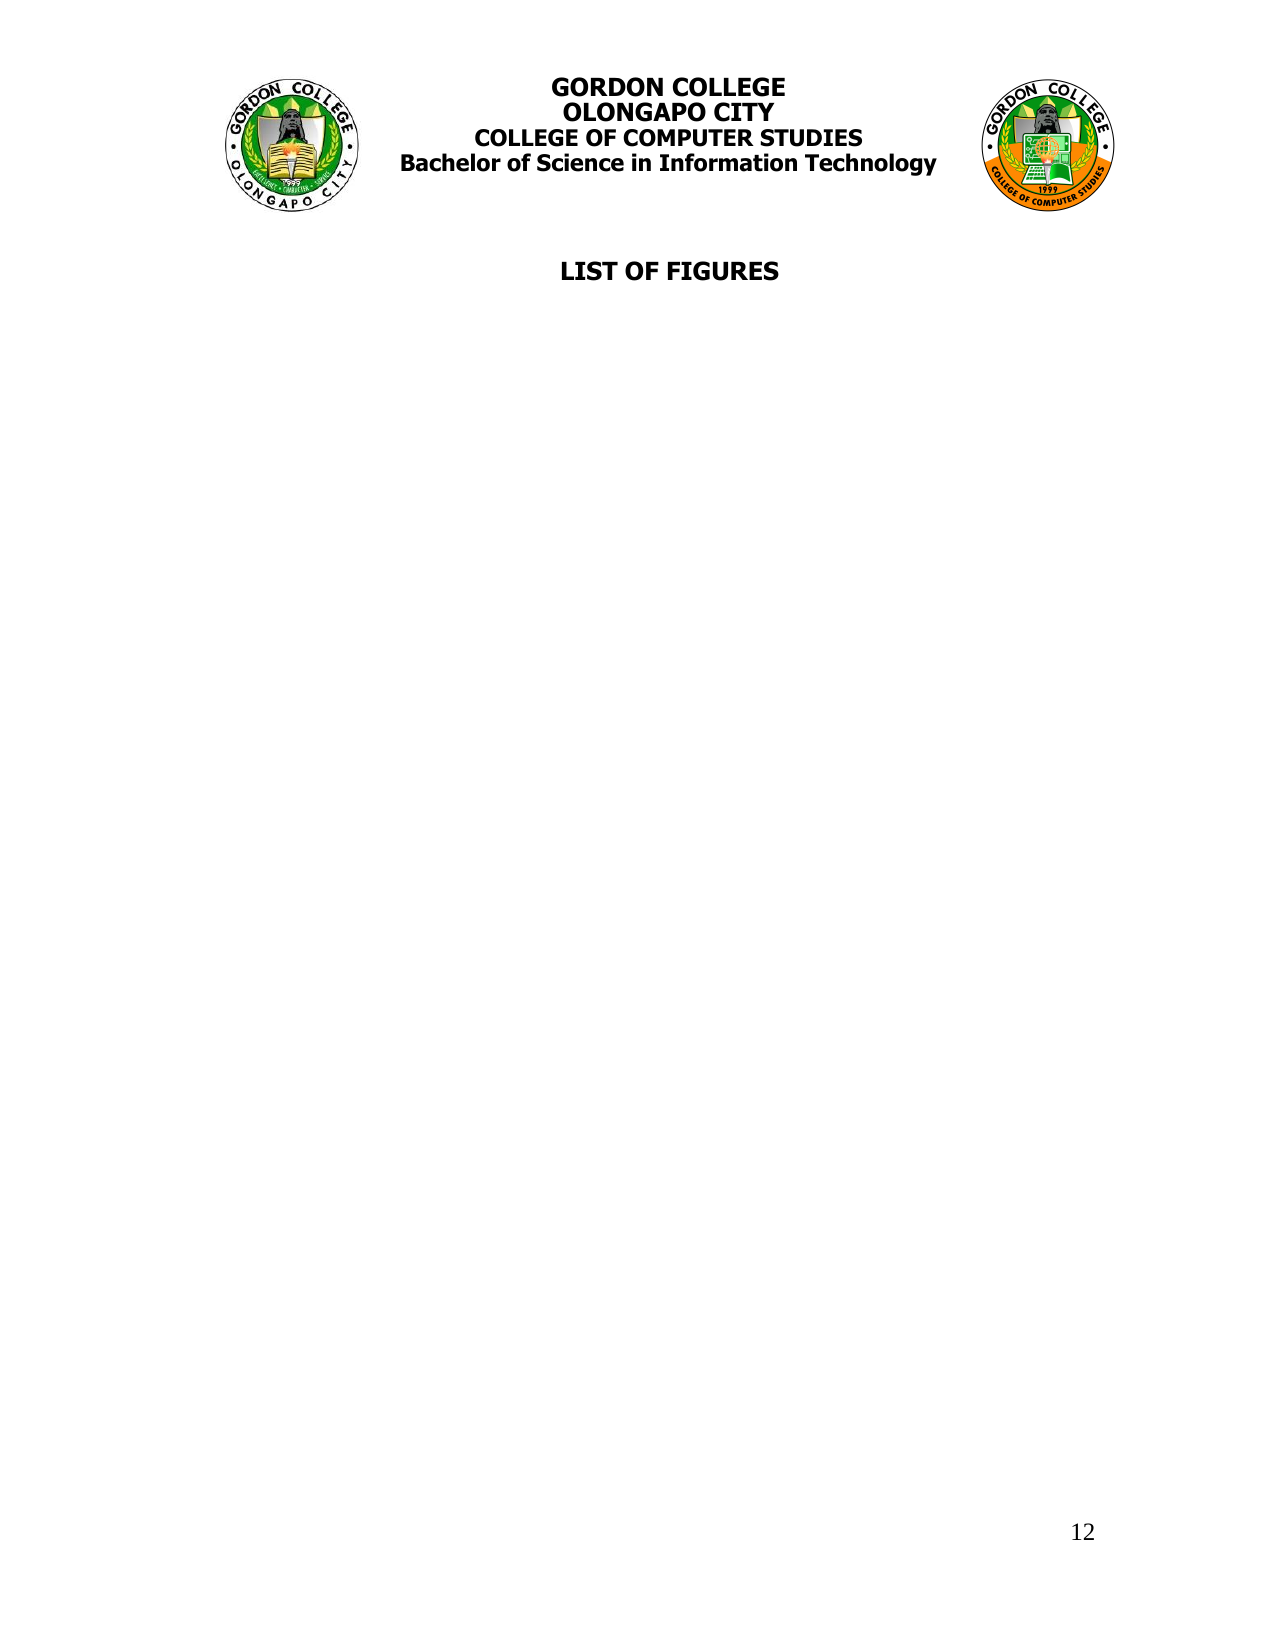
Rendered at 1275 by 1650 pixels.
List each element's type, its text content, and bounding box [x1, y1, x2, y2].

text LIST OF FIGURES [244, 255, 1095, 285]
picture [975, 63, 1122, 227]
picture [218, 62, 366, 227]
